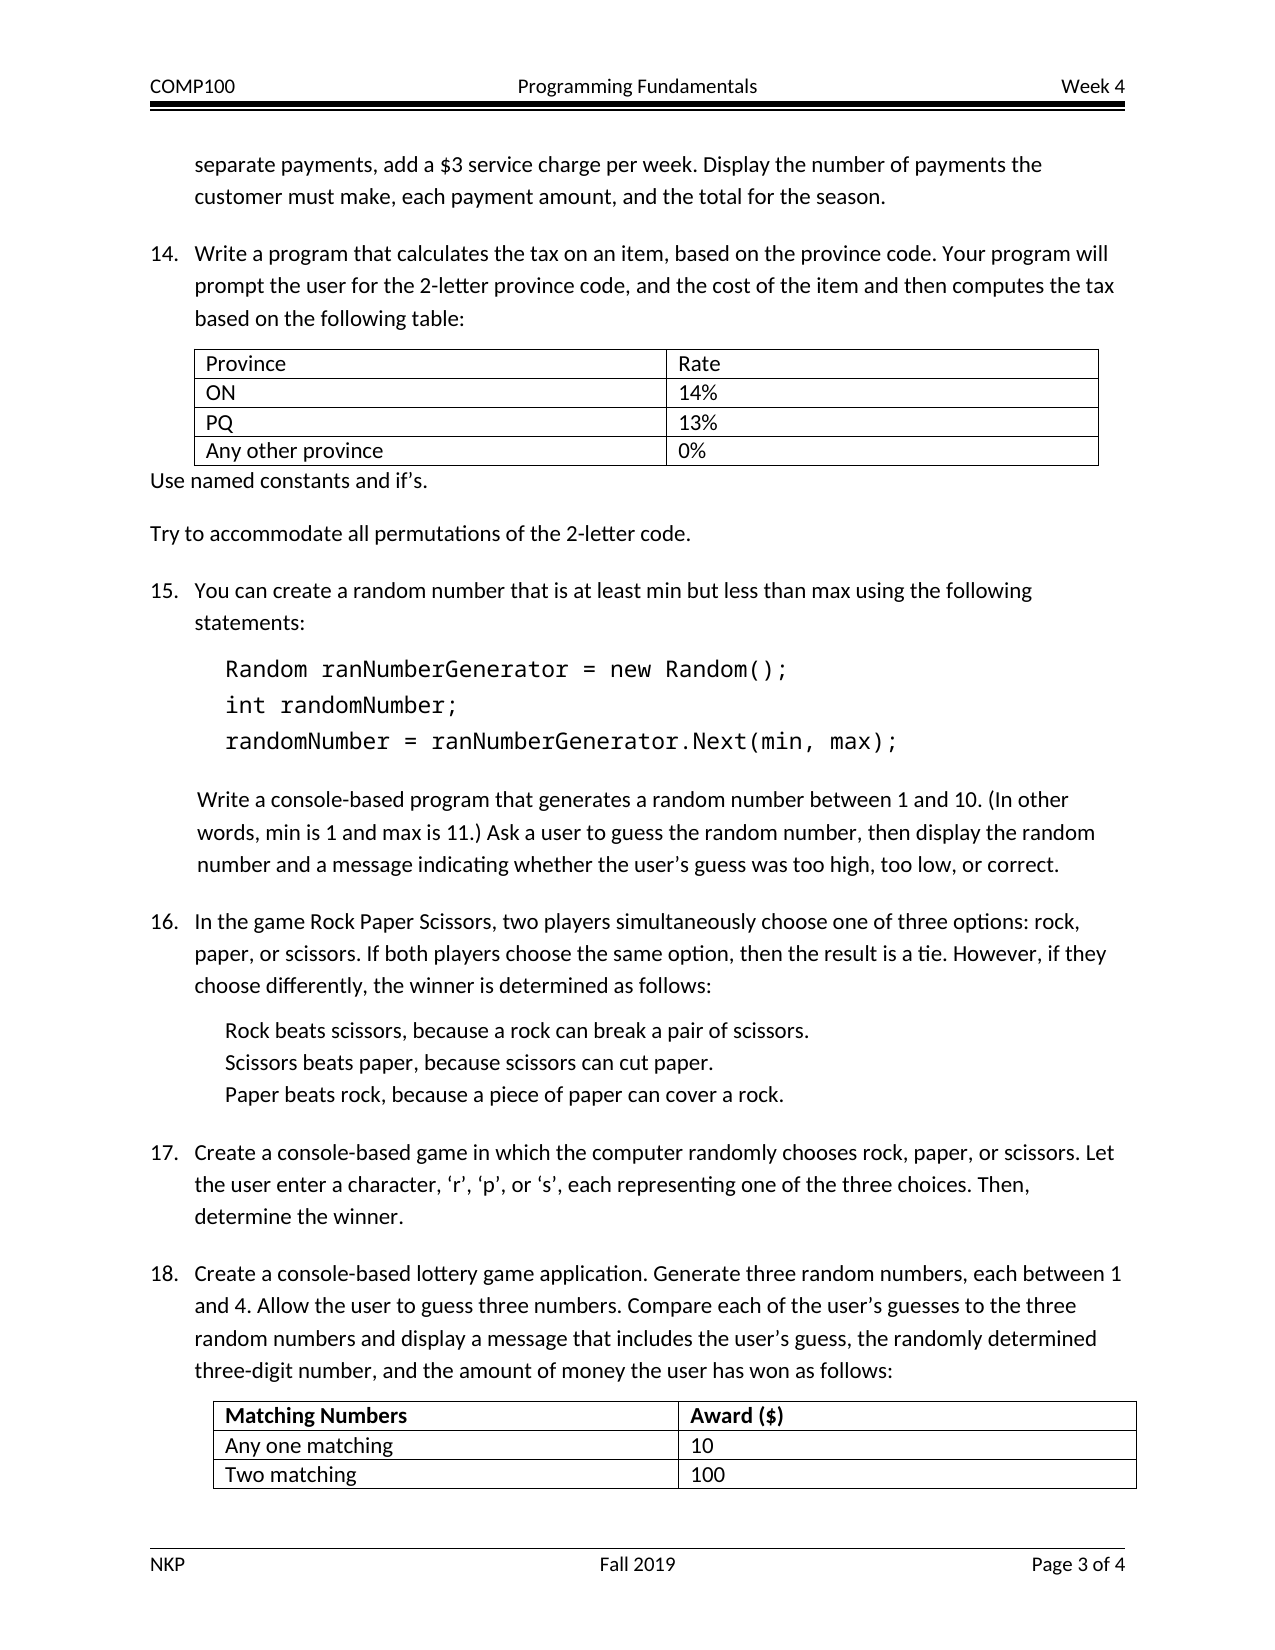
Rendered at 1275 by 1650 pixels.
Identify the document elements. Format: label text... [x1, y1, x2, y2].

table_cell 14% [667, 379, 1098, 407]
text Rock beats scissors, because a rock can break a pair of scissors. [225, 1016, 1125, 1044]
list In the game Rock Paper Scissors, two players simultaneously choose one of three options: rock, paper, or scissors. If both players choose the same option, then the result is a tie. However, if they choose differently, the winner is determined as follows: [150, 907, 1125, 999]
table_header Province [195, 350, 666, 377]
table_cell PQ [195, 408, 666, 436]
table_cell 100 [679, 1460, 1136, 1488]
list Create a console-based lottery game application. Generate three random numbers, each between 1 and 4. Allow the user to guess three numbers. Compare each of the user’s guesses to the three random numbers and display a message that includes the user’s guess, the randomly determined three-digit number, and the amount of money the user has won as follows: [150, 1259, 1125, 1384]
list Write a program that calculates the tax on an item, based on the province code. Your program will prompt the user for the 2-letter province code, and the cost of the item and then computes the tax based on the following table: [150, 239, 1125, 332]
table_header Rate [667, 350, 1098, 377]
table_cell Any one matching [214, 1431, 678, 1459]
table_cell Two matching [214, 1460, 678, 1488]
text Try to accommodate all permutations of the 2-letter code. [150, 519, 1125, 547]
table_cell ON [195, 379, 666, 407]
text Write a console-based program that generates a random number between 1 and 10. (In other words, min is 1 and max is 11.) Ask a user to guess the random number, then display the random number and a message indicating whether the user’s guess was too high, too low, or correct. [197, 786, 1125, 878]
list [150, 150, 1125, 210]
list Create a console-based game in which the computer randomly chooses rock, paper, or scissors. Let the user enter a character, ‘r’, ‘p’, or ‘s’, each representing one of the three choices. Then, determine the winner. [150, 1138, 1125, 1230]
text int randomNumber; [225, 689, 1125, 720]
table_header Matching Numbers [214, 1402, 678, 1430]
text Scissors beats paper, because scissors can cut paper. [225, 1048, 1125, 1076]
text Paper beats rock, because a piece of paper can cover a rock. [225, 1081, 1125, 1109]
table_cell 10 [679, 1431, 1136, 1459]
list You can create a random number that is at least min but less than max using the following statements: [150, 576, 1125, 636]
table_cell Any other province [195, 437, 666, 465]
table_header Award ($) [679, 1402, 1136, 1430]
text randomNumber = ranNumberGenerator.Next(min, max); [225, 725, 1125, 756]
table_cell 0% [667, 437, 1098, 465]
text Use named constants and if’s. [150, 466, 1125, 494]
table_cell 13% [667, 408, 1098, 436]
text Random ranNumberGenerator = new Random(); [225, 653, 1125, 684]
